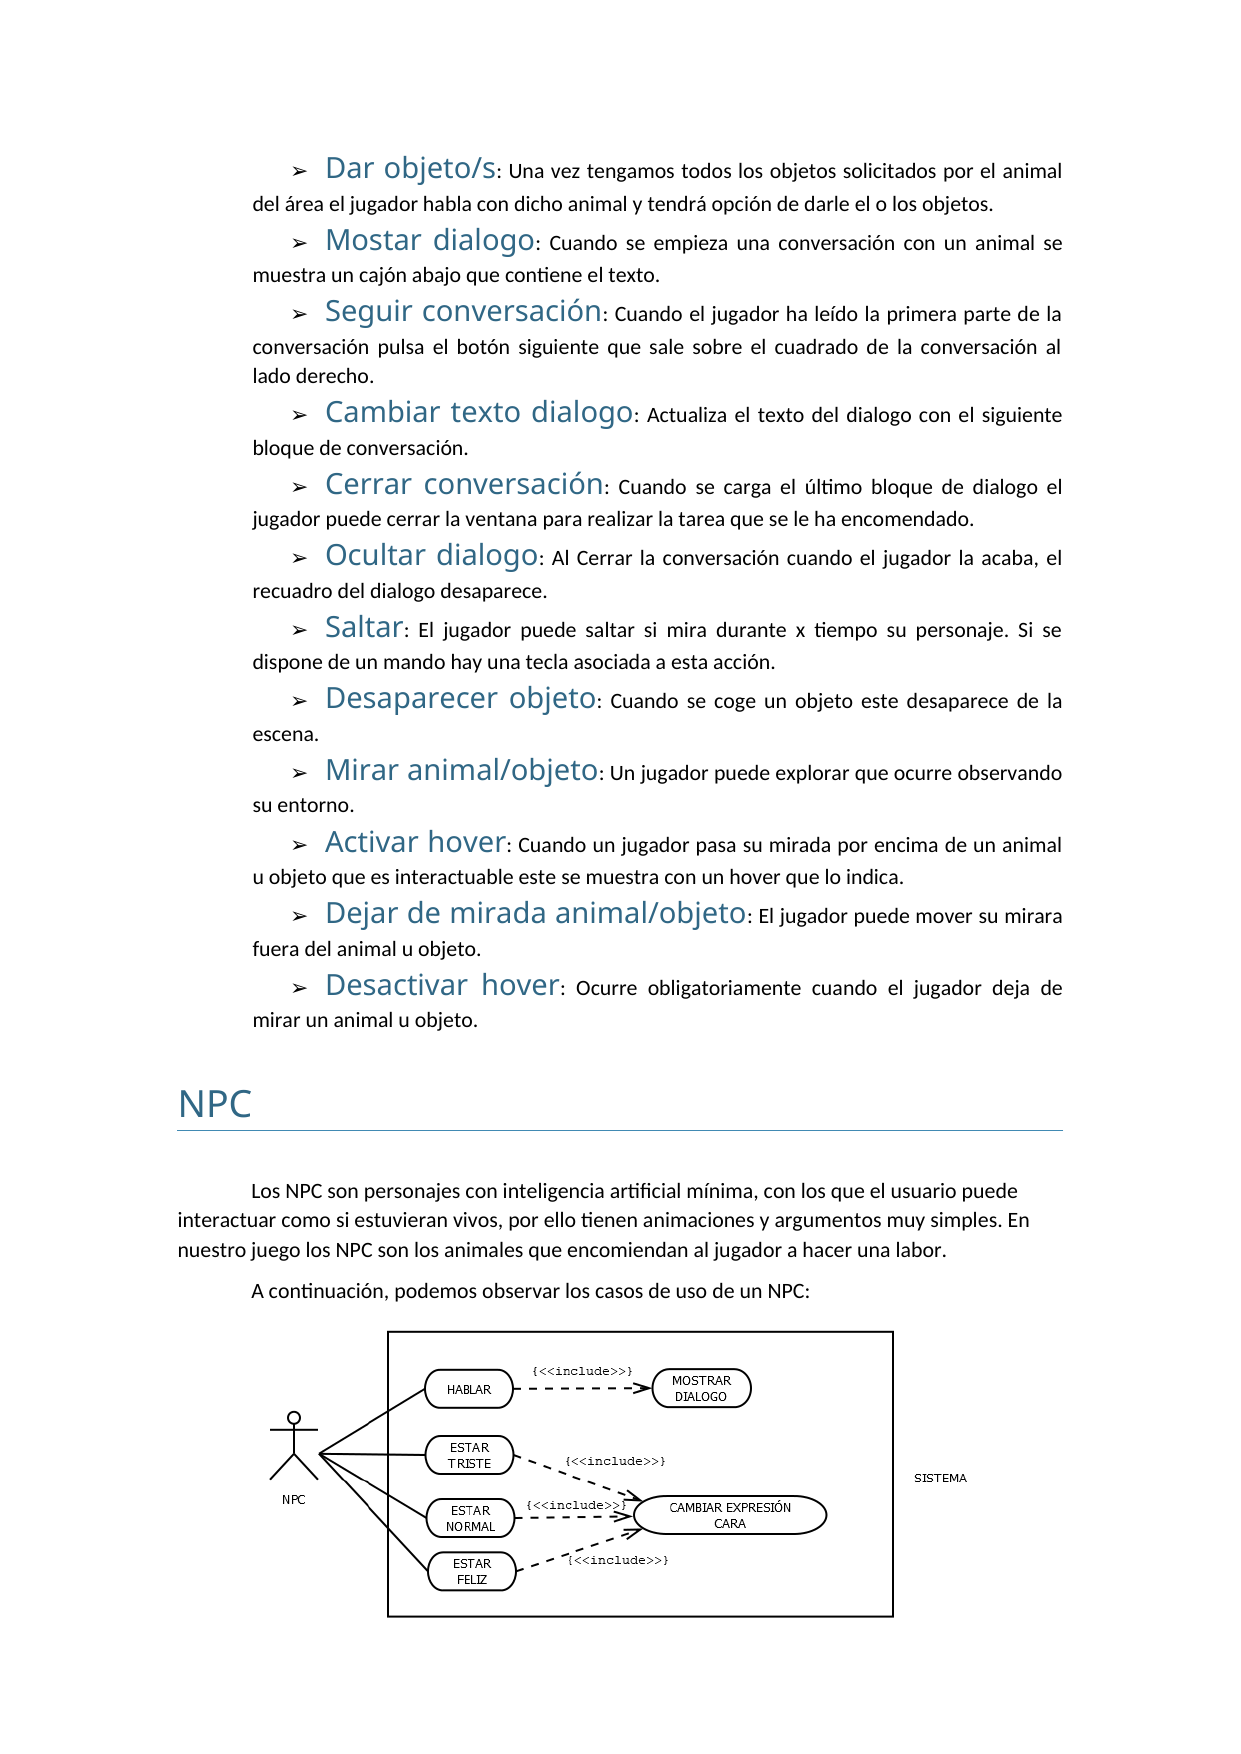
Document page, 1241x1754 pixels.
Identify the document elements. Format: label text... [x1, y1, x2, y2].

list Desaparecer objeto: Cuando se coge un objeto este desaparece de la escena. [252, 678, 1063, 747]
list Ocultar dialogo: Al Cerrar la conversación cuando el jugador la acaba, el recuadro del dialogo desaparece. [252, 535, 1063, 604]
list Dar objeto/s: Una vez tengamos todos los objetos solicitados por el animal del área el jugador habla con dicho animal y tendrá opción de darle el o los objetos. [252, 148, 1063, 217]
list Mirar animal/objeto: Un jugador puede explorar que ocurre observando su entorno. [252, 749, 1063, 818]
list Mostar dialogo: Cuando se empieza una conversación con un animal se muestra un cajón abajo que contiene el texto. [252, 219, 1063, 288]
list Cerrar conversación: Cuando se carga el último bloque de dialogo el jugador puede cerrar la ventana para realizar la tarea que se le ha encomendado. [252, 463, 1063, 532]
picture [268, 1308, 972, 1653]
text A continuación, podemos observar los casos de uso de un NPC: [177, 1278, 1063, 1304]
list Cambiar texto dialogo: Actualiza el texto del dialogo con el siguiente bloque de conversación. [252, 392, 1063, 461]
list Activar hover: Cuando un jugador pasa su mirada por encima de un animal u objeto que es interactuable este se muestra con un hover que lo indica. [252, 821, 1063, 890]
list Saltar: El jugador puede saltar si mira durante x tiempo su personaje. Si se dispone de un mando hay una tecla asociada a esta acción. [252, 606, 1063, 675]
list Seguir conversación: Cuando el jugador ha leído la primera parte de la conversación pulsa el botón siguiente que sale sobre el cuadrado de la conversación al lado derecho. [252, 291, 1063, 389]
text Los NPC son personajes con inteligencia artificial mínima, con los que el usuario puede interactuar como si estuvieran vivos, por ello tienen animaciones y argumentos muy simples. En nuestro juego los NPC son los animales que encomiendan al jugador a hacer una labor. [177, 1177, 1063, 1263]
list Dejar de mirada animal/objeto: El jugador puede mover su mirara fuera del animal u objeto. [252, 892, 1063, 961]
list Desactivar hover: Ocurre obligatoriamente cuando el jugador deja de mirar un animal u objeto. [252, 964, 1063, 1033]
subtitle NPC [177, 1077, 1063, 1130]
